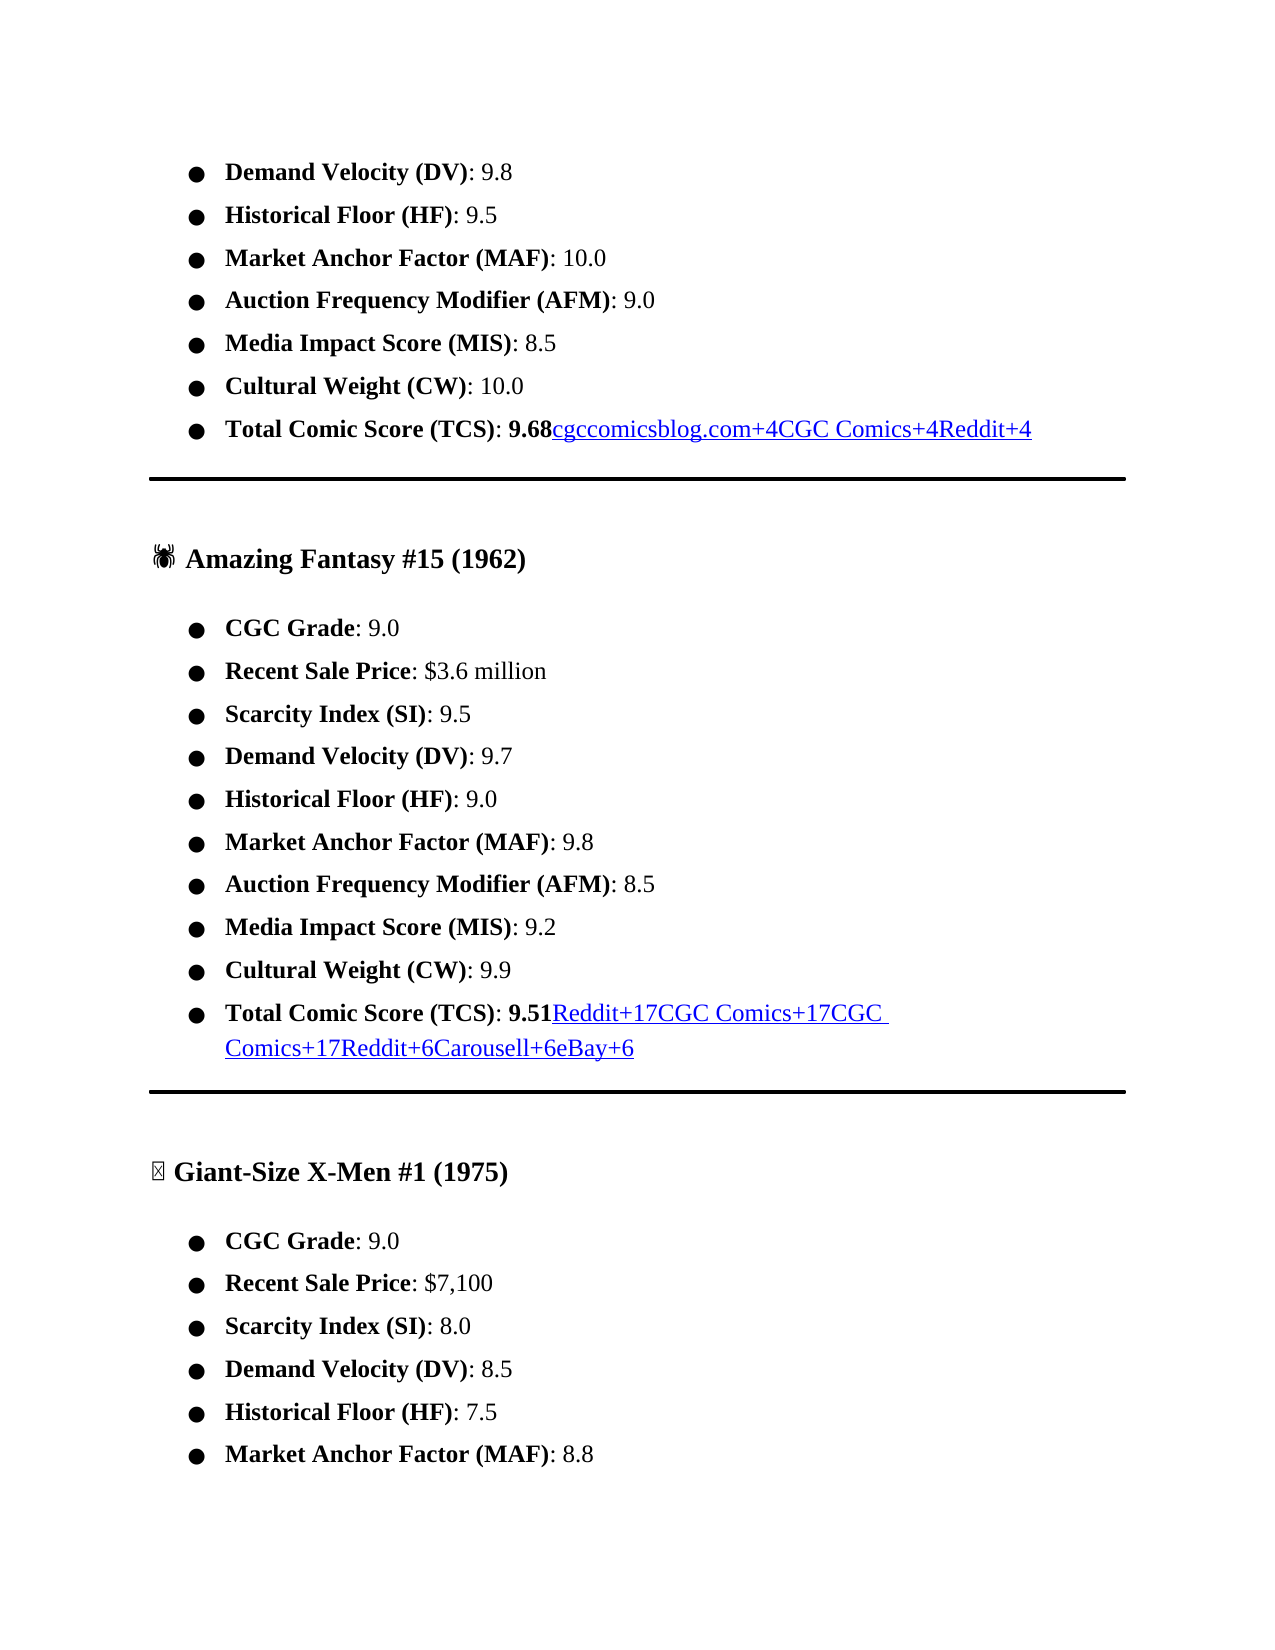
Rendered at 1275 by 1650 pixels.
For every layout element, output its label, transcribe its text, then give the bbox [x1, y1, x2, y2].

list Demand Velocity (DV): 9.7 [187, 734, 1125, 777]
list Cultural Weight (CW): 10.0 [187, 363, 1125, 406]
list Scarcity Index (SI): 9.5 [187, 691, 1125, 734]
list Recent Sale Price: $7,100 [187, 1261, 1125, 1304]
list CGC Grade: 9.0 [187, 606, 1125, 648]
list Media Impact Score (MIS): 9.2 [187, 905, 1125, 947]
list Historical Floor (HF): 9.0 [187, 777, 1125, 819]
text 🕷️ Amazing Fantasy #15 (1962) [150, 541, 1125, 577]
list Media Impact Score (MIS): 8.5 [187, 321, 1125, 363]
text 🧬 Giant-Size X-Men #1 (1975) [150, 1154, 1125, 1189]
list Historical Floor (HF): 9.5 [187, 193, 1125, 235]
list Recent Sale Price: $3.6 million [187, 648, 1125, 691]
list Cultural Weight (CW): 9.9 [187, 947, 1125, 990]
list CGC Grade: 9.0 [187, 1218, 1125, 1261]
list Total Comic Score (TCS): 9.51Reddit+17CGC Comics+17CGC Comics+17Reddit+6Carousell+6eBay+6 [187, 990, 1125, 1062]
list Demand Velocity (DV): 8.5 [187, 1346, 1125, 1389]
list Auction Frequency Modifier (AFM): 9.0 [187, 278, 1125, 321]
list Demand Velocity (DV): 9.8 [187, 150, 1125, 193]
list Total Comic Score (TCS): 9.68cgccomicsblog.com+4CGC Comics+4Reddit+4 [187, 406, 1125, 449]
list Historical Floor (HF): 7.5 [187, 1389, 1125, 1432]
list Market Anchor Factor (MAF): 8.8 [187, 1432, 1125, 1474]
list Auction Frequency Modifier (AFM): 8.5 [187, 862, 1125, 905]
list Market Anchor Factor (MAF): 10.0 [187, 235, 1125, 278]
list Scarcity Index (SI): 8.0 [187, 1304, 1125, 1346]
list Market Anchor Factor (MAF): 9.8 [187, 819, 1125, 862]
